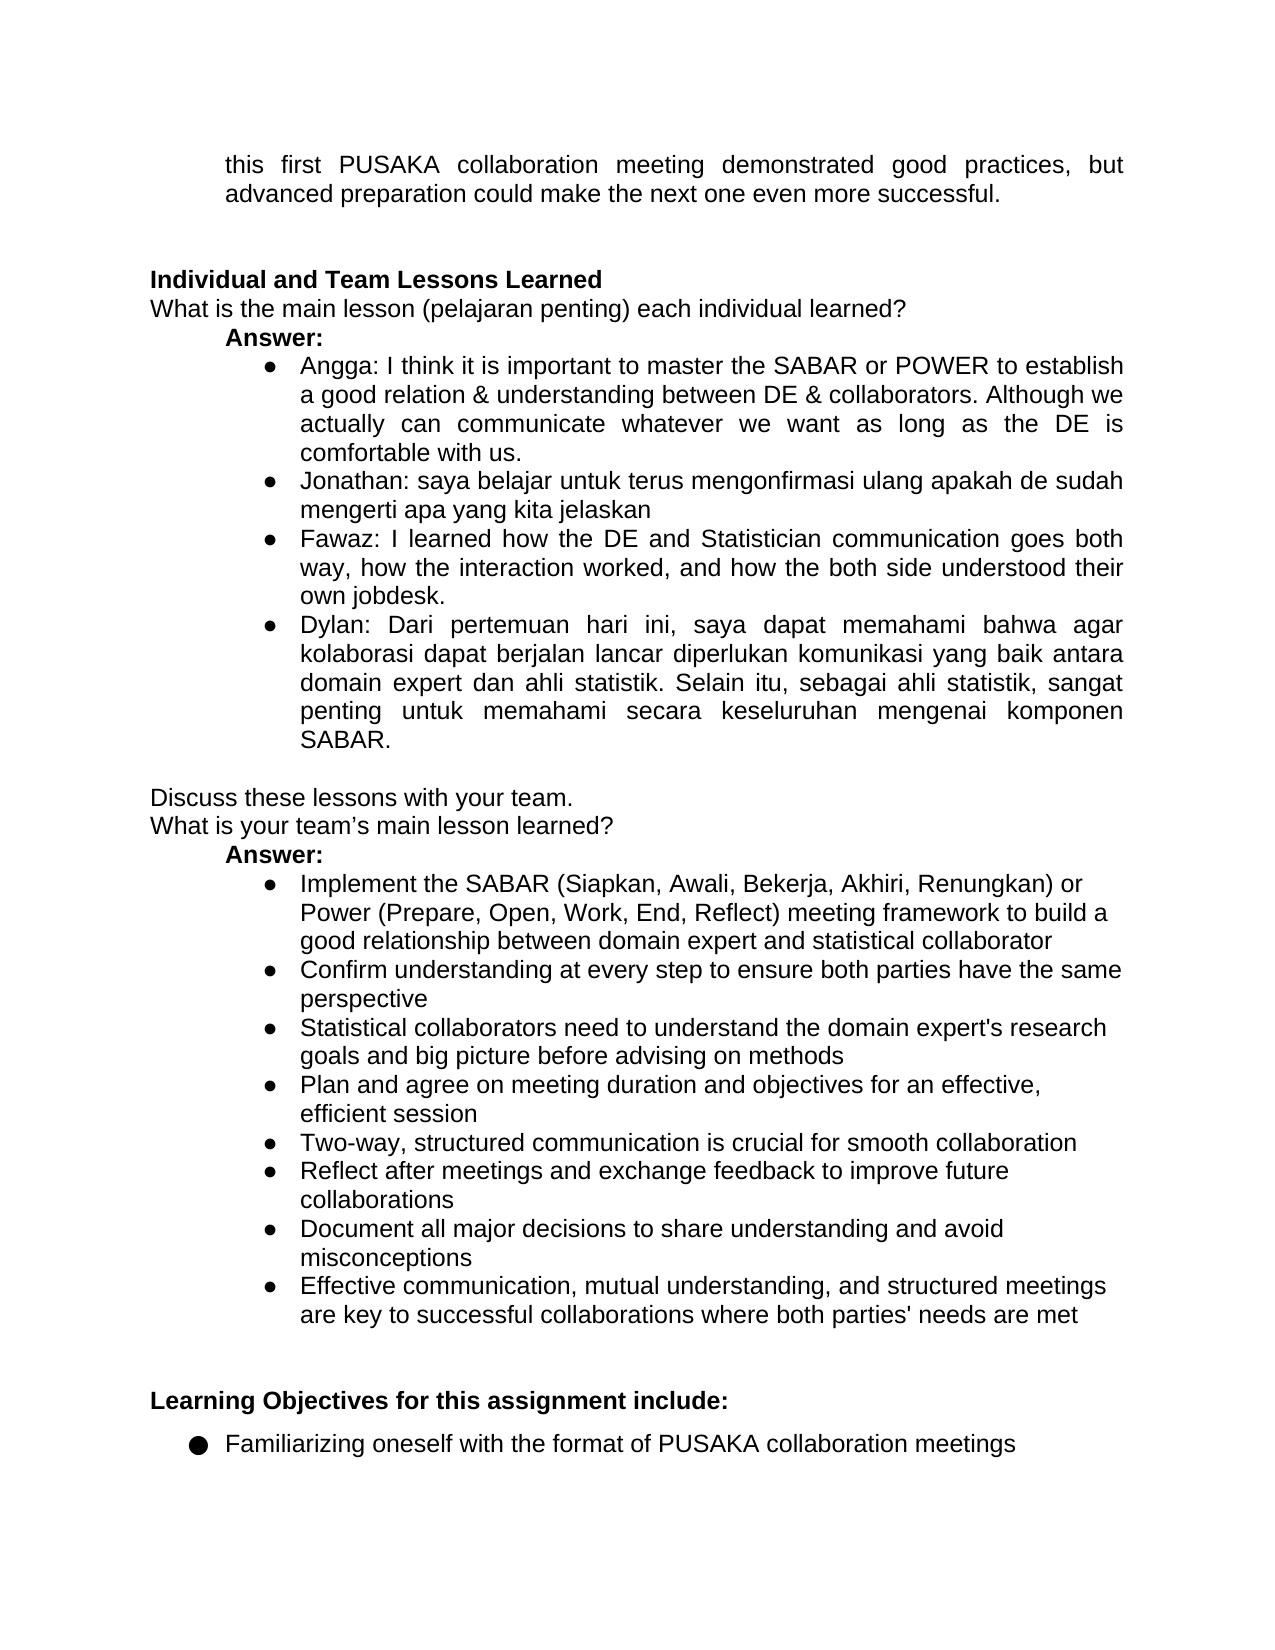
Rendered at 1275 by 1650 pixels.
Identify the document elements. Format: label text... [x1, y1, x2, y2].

list Angga: I think it is important to master the SABAR or POWER to establish a good relation & understanding between DE & collaborators. Although we actually can communicate whatever we want as long as the DE is comfortable with us. [262, 351, 1125, 466]
list Fawaz: I learned how the DE and Statistician communication goes both way, how the interaction worked, and how the both side understood their own jobdesk. [262, 524, 1125, 610]
list Statistical collaborators need to understand the domain expert's research goals and big picture before advising on methods [262, 1012, 1125, 1070]
list Jonathan: saya belajar untuk terus mengonfirmasi ulang apakah de sudah mengerti apa yang kita jelaskan [262, 466, 1125, 524]
text Answer: [225, 322, 1125, 351]
text What is the main lesson (pelajaran penting) each individual learned? [150, 294, 1125, 322]
text Learning Objectives for this assignment include: [150, 1386, 1125, 1415]
text Answer: [225, 840, 1125, 869]
list Implement the SABAR (Siapkan, Awali, Bekerja, Akhiri, Renungkan) or Power (Prepare, Open, Work, End, Reflect) meeting framework to build a good relationship between domain expert and statistical collaborator [262, 869, 1125, 955]
list Two-way, structured communication is crucial for smooth collaboration [262, 1127, 1125, 1156]
list Familiarizing oneself with the format of PUSAKA collaboration meetings [187, 1415, 1125, 1466]
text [225, 150, 1125, 207]
list Confirm understanding at every step to ensure both parties have the same perspective [262, 955, 1125, 1012]
list Plan and agree on meeting duration and objectives for an effective, efficient session [262, 1070, 1125, 1127]
list Dylan: Dari pertemuan hari ini, saya dapat memahami bahwa agar kolaborasi dapat berjalan lancar diperlukan komunikasi yang baik antara domain expert dan ahli statistik. Selain itu, sebagai ahli statistik, sangat penting untuk memahami secara keseluruhan mengenai komponen SABAR. [262, 610, 1125, 754]
list Effective communication, mutual understanding, and structured meetings are key to successful collaborations where both parties' needs are met [262, 1271, 1125, 1329]
list Document all major decisions to share understanding and avoid misconceptions [262, 1214, 1125, 1271]
text Discuss these lessons with your team. [150, 782, 1125, 811]
text Individual and Team Lessons Learned [150, 265, 1125, 294]
text What is your team’s main lesson learned? [150, 811, 1125, 840]
list Reflect after meetings and exchange feedback to improve future collaborations [262, 1156, 1125, 1214]
